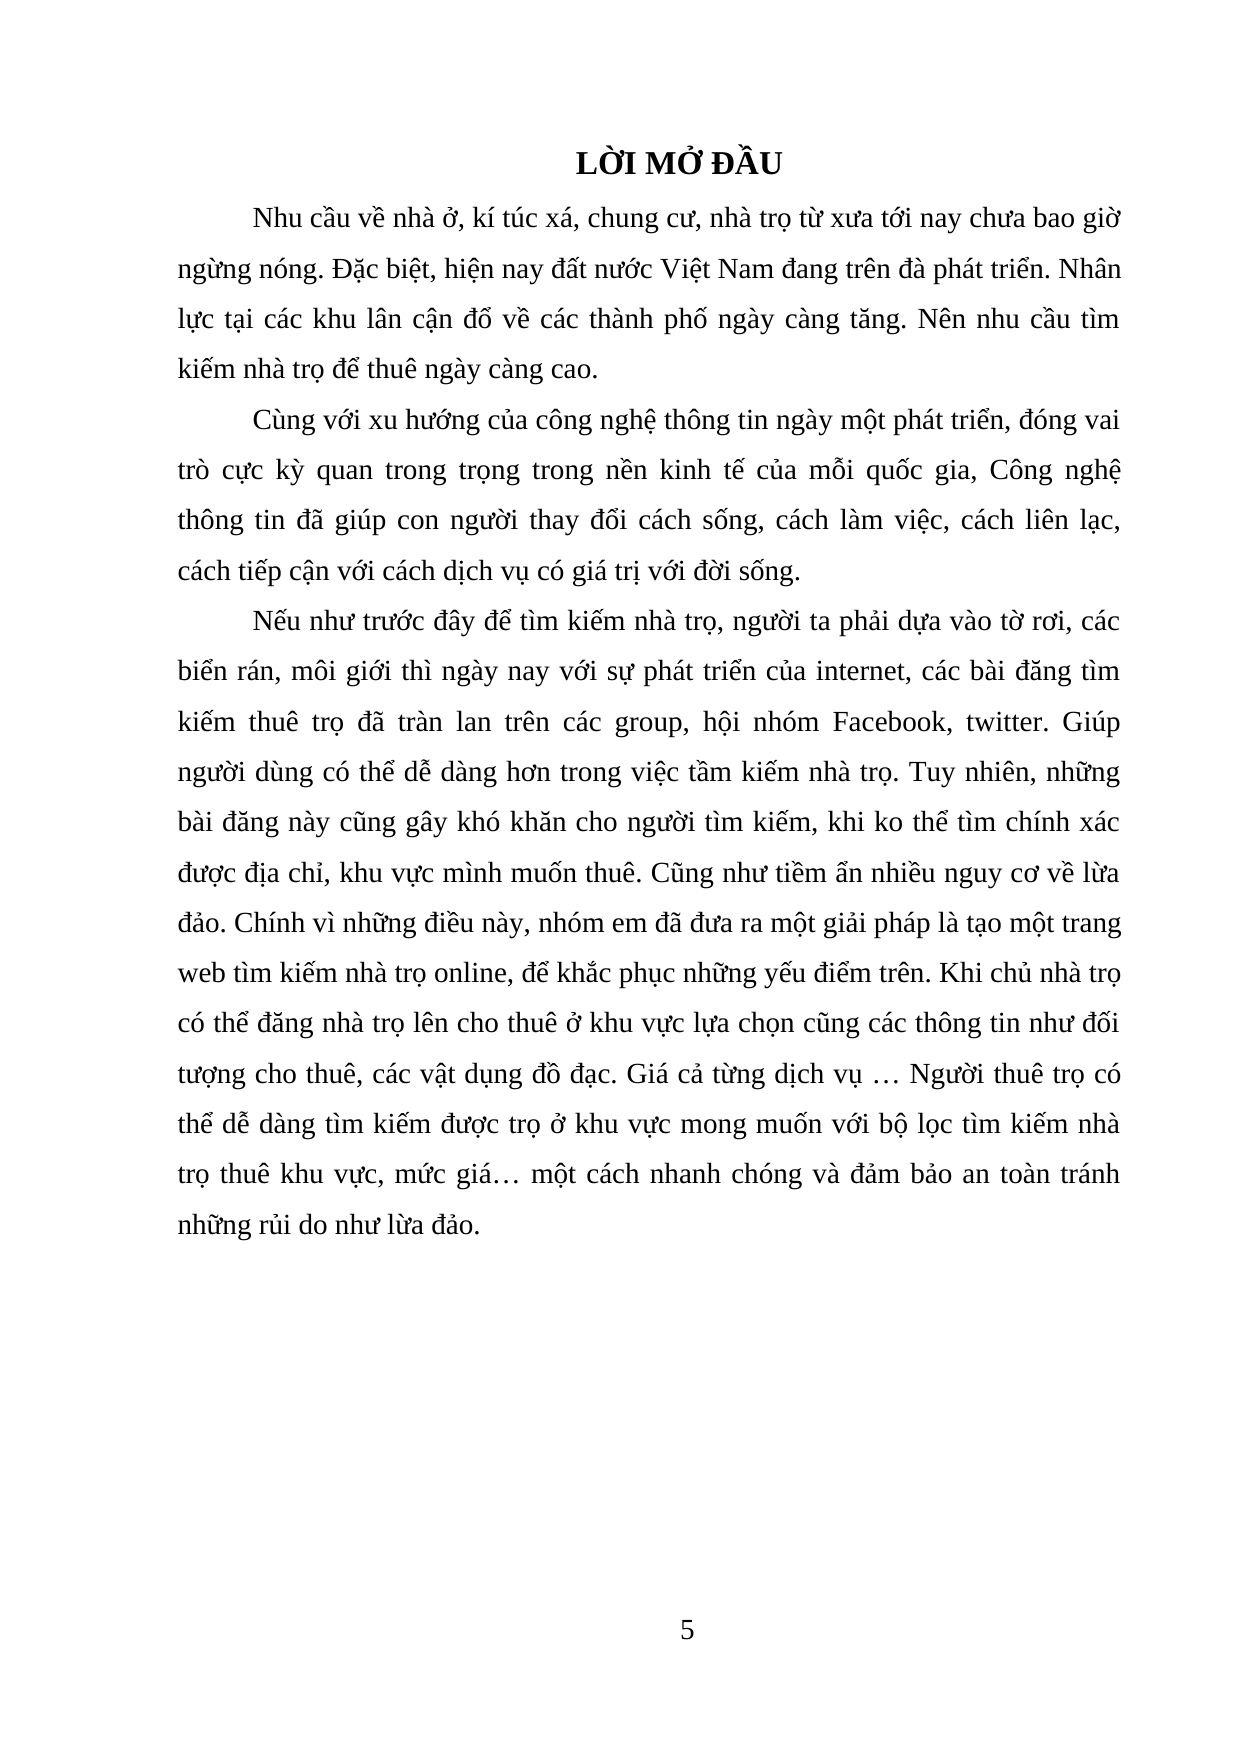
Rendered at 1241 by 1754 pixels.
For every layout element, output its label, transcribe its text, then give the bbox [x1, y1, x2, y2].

text Nhu cầu về nhà ở, kí túc xá, chung cư, nhà trọ từ xưa tới nay chưa bao giờ ngừng nóng. Đặc biệt, hiện nay đất nước Việt Nam đang trên đà phát triển. Nhân lực tại các khu lân cận đổ về các thành phố ngày càng tăng. Nên nhu cầu tìm kiếm nhà trọ để thuê ngày càng cao. [177, 201, 1122, 385]
subtitle LỜI MỞ ĐẦU [236, 143, 1122, 181]
text Nếu như trước đây để tìm kiếm nhà trọ, người ta phải dựa vào tờ rơi, các biển rán, môi giới thì ngày nay với sự phát triển của internet, các bài đăng tìm kiếm thuê trọ đã tràn lan trên các group, hội nhóm Facebook, twitter. Giúp người dùng có thể dễ dàng hơn trong việc tầm kiếm nhà trọ. Tuy nhiên, những bài đăng này cũng gây khó khăn cho người tìm kiếm, khi ko thể tìm chính xác được địa chỉ, khu vực mình muốn thuê. Cũng như tiềm ẩn nhiều nguy cơ về lừa đảo. Chính vì những điều này, nhóm em đã đưa ra một giải pháp là tạo một trang web tìm kiếm nhà trọ online, để khắc phục những yếu điểm trên. Khi chủ nhà trọ có thể đăng nhà trọ lên cho thuê ở khu vực lựa chọn cũng các thông tin như đối tượng cho thuê, các vật dụng đồ đạc. Giá cả từng dịch vụ … Người thuê trọ có thể dễ dàng tìm kiếm được trọ ở khu vực mong muốn với bộ lọc tìm kiếm nhà trọ thuê khu vực, mức giá… một cách nhanh chóng và đảm bảo an toàn tránh những rủi do như lừa đảo. [177, 603, 1122, 1240]
text Cùng với xu hướng của công nghệ thông tin ngày một phát triển, đóng vai trò cực kỳ quan trong trọng trong nền kinh tế của mỗi quốc gia, Công nghệ thông tin đã giúp con người thay đổi cách sống, cách làm việc, cách liên lạc, cách tiếp cận với cách dịch vụ có giá trị với đời sống. [177, 402, 1122, 586]
